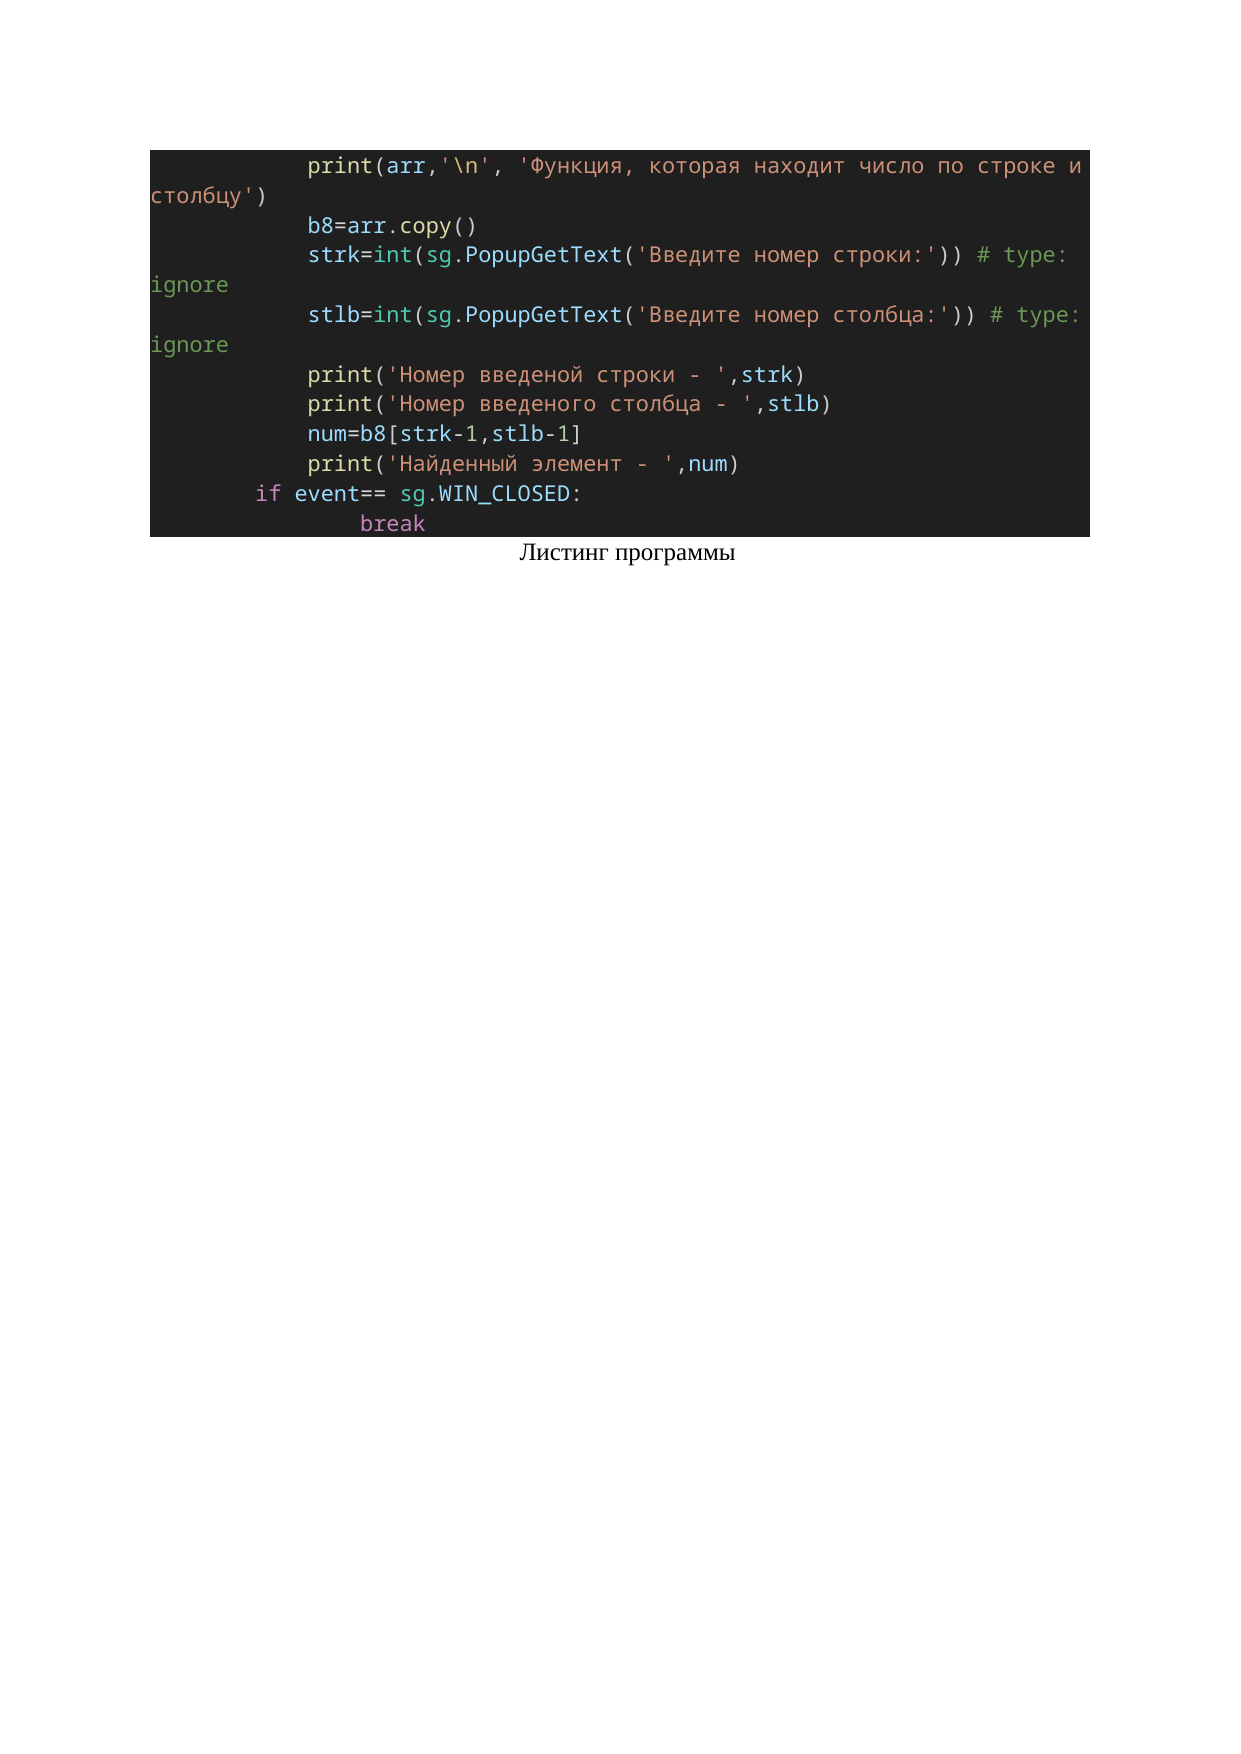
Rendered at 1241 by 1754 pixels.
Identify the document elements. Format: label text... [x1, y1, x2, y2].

text Листинг программы [165, 537, 1090, 566]
text strk=int(sg.PopupGetText('Введите номер строки:')) # type: ignore [150, 239, 1090, 299]
text break [150, 507, 1090, 537]
text stlb=int(sg.PopupGetText('Введите номер столбца:')) # type: ignore [150, 299, 1090, 358]
text print('Номер введеного столбца - ',stlb) [150, 388, 1090, 418]
text if event== sg.WIN_CLOSED: [150, 478, 1090, 507]
text b8=arr.copy() [150, 209, 1090, 239]
text num=b8[strk-1,stlb-1] [150, 418, 1090, 448]
text print('Найденный элемент - ',num) [150, 448, 1090, 478]
text print('Номер введеной строки - ',strk) [150, 358, 1090, 388]
text print(arr,'\n', 'Функция, которая находит число по строке и столбцу') [150, 150, 1090, 209]
